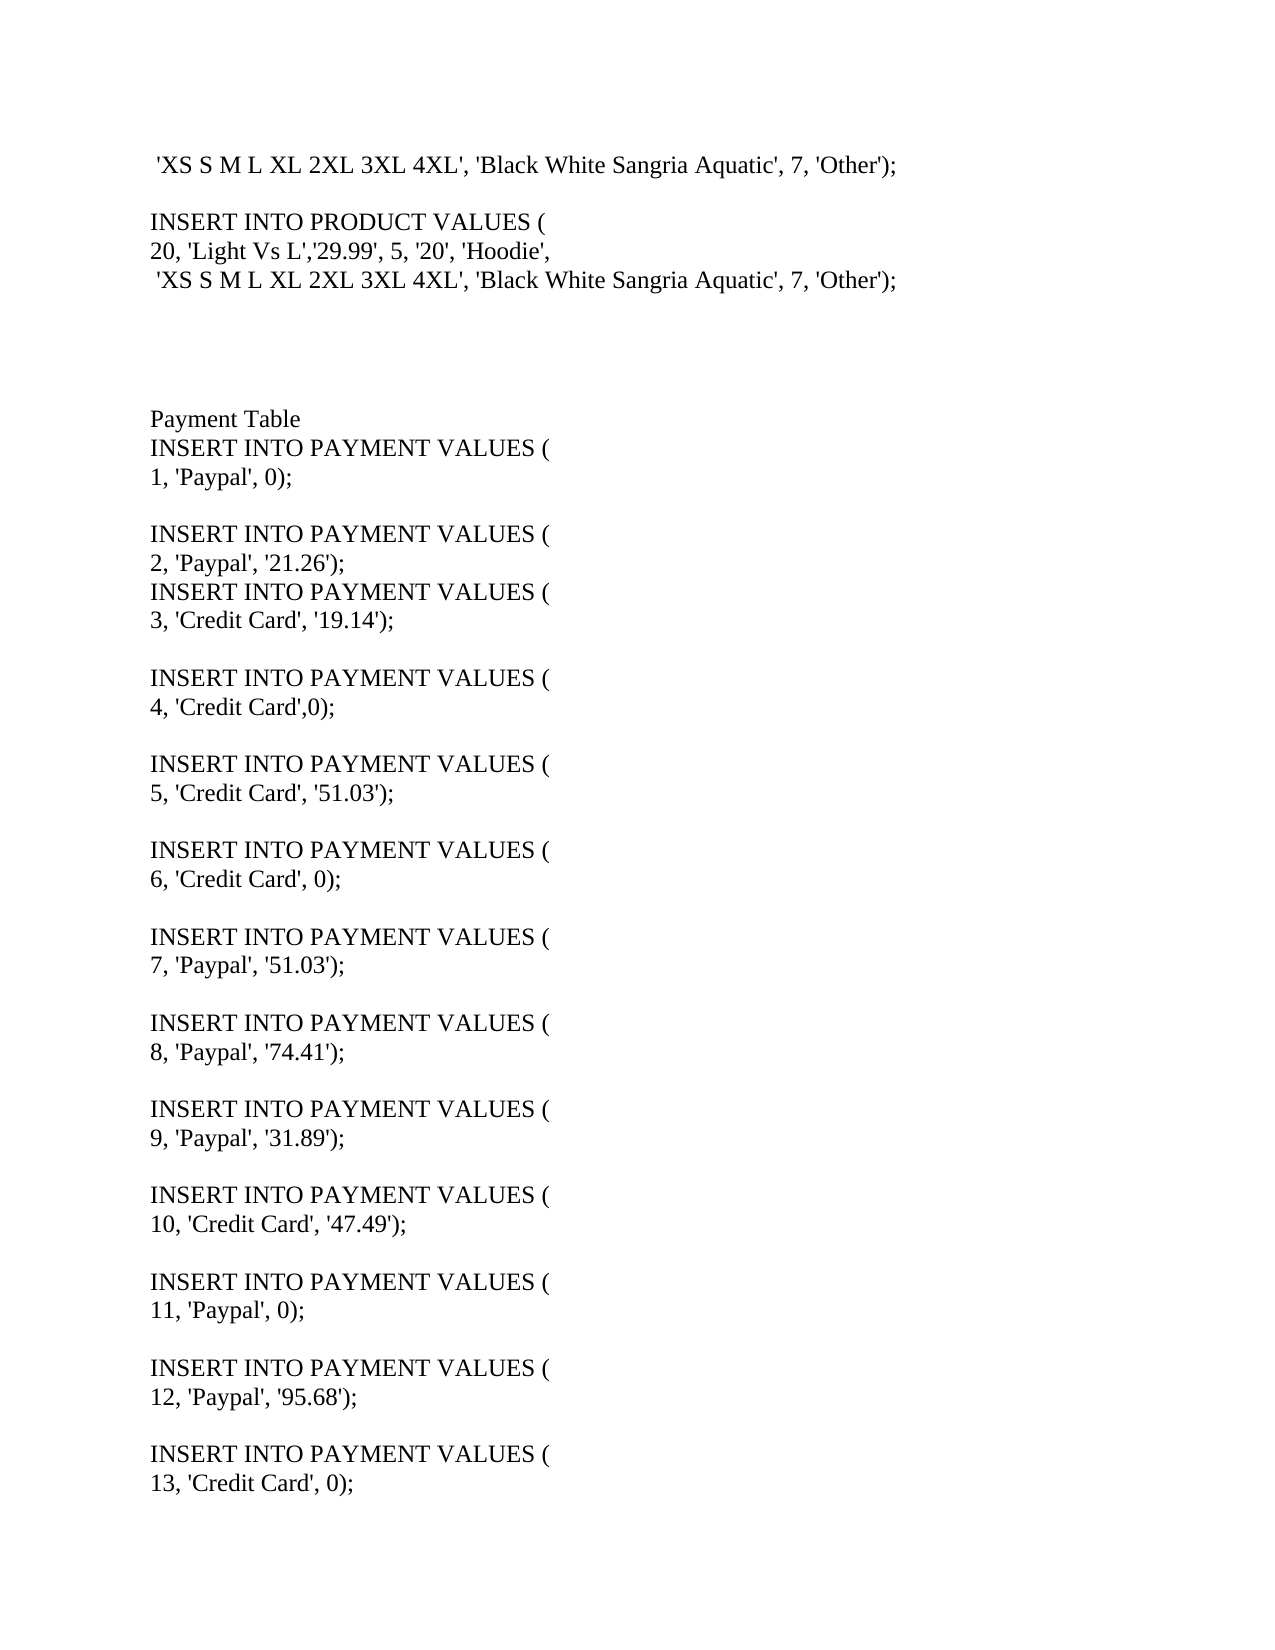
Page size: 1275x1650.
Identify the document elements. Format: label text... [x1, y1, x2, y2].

text 8, 'Paypal', '74.41'); [150, 1037, 1125, 1066]
text INSERT INTO PAYMENT VALUES ( [150, 1181, 1125, 1209]
text INSERT INTO PRODUCT VALUES ( [150, 207, 1125, 236]
text INSERT INTO PAYMENT VALUES ( [150, 433, 1125, 462]
text INSERT INTO PAYMENT VALUES ( [150, 1353, 1125, 1382]
text INSERT INTO PAYMENT VALUES ( [150, 922, 1125, 951]
text 11, 'Paypal', 0); [150, 1296, 1125, 1324]
text Payment Table [150, 404, 1125, 433]
text 20, 'Light Vs L','29.99', 5, '20', 'Hoodie', [150, 236, 1125, 265]
text 12, 'Paypal', '95.68'); [150, 1382, 1125, 1411]
text INSERT INTO PAYMENT VALUES ( [150, 663, 1125, 692]
text INSERT INTO PAYMENT VALUES ( [150, 836, 1125, 864]
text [150, 265, 1125, 294]
text INSERT INTO PAYMENT VALUES ( [150, 1267, 1125, 1296]
text 6, 'Credit Card', 0); [150, 864, 1125, 893]
text INSERT INTO PAYMENT VALUES ( [150, 1439, 1125, 1468]
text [150, 150, 1125, 179]
text INSERT INTO PAYMENT VALUES ( [150, 577, 1125, 606]
text INSERT INTO PAYMENT VALUES ( [150, 1094, 1125, 1123]
text 9, 'Paypal', '31.89'); [150, 1123, 1125, 1152]
text INSERT INTO PAYMENT VALUES ( [150, 1008, 1125, 1037]
text 3, 'Credit Card', '19.14'); [150, 606, 1125, 634]
text 1, 'Paypal', 0); [150, 462, 1125, 491]
text 2, 'Paypal', '21.26'); [150, 548, 1125, 577]
text INSERT INTO PAYMENT VALUES ( [150, 519, 1125, 548]
text 5, 'Credit Card', '51.03'); [150, 778, 1125, 807]
text 10, 'Credit Card', '47.49'); [150, 1209, 1125, 1238]
text 4, 'Credit Card',0); [150, 692, 1125, 721]
text 7, 'Paypal', '51.03'); [150, 951, 1125, 979]
text 13, 'Credit Card', 0); [150, 1468, 1125, 1497]
text INSERT INTO PAYMENT VALUES ( [150, 749, 1125, 778]
